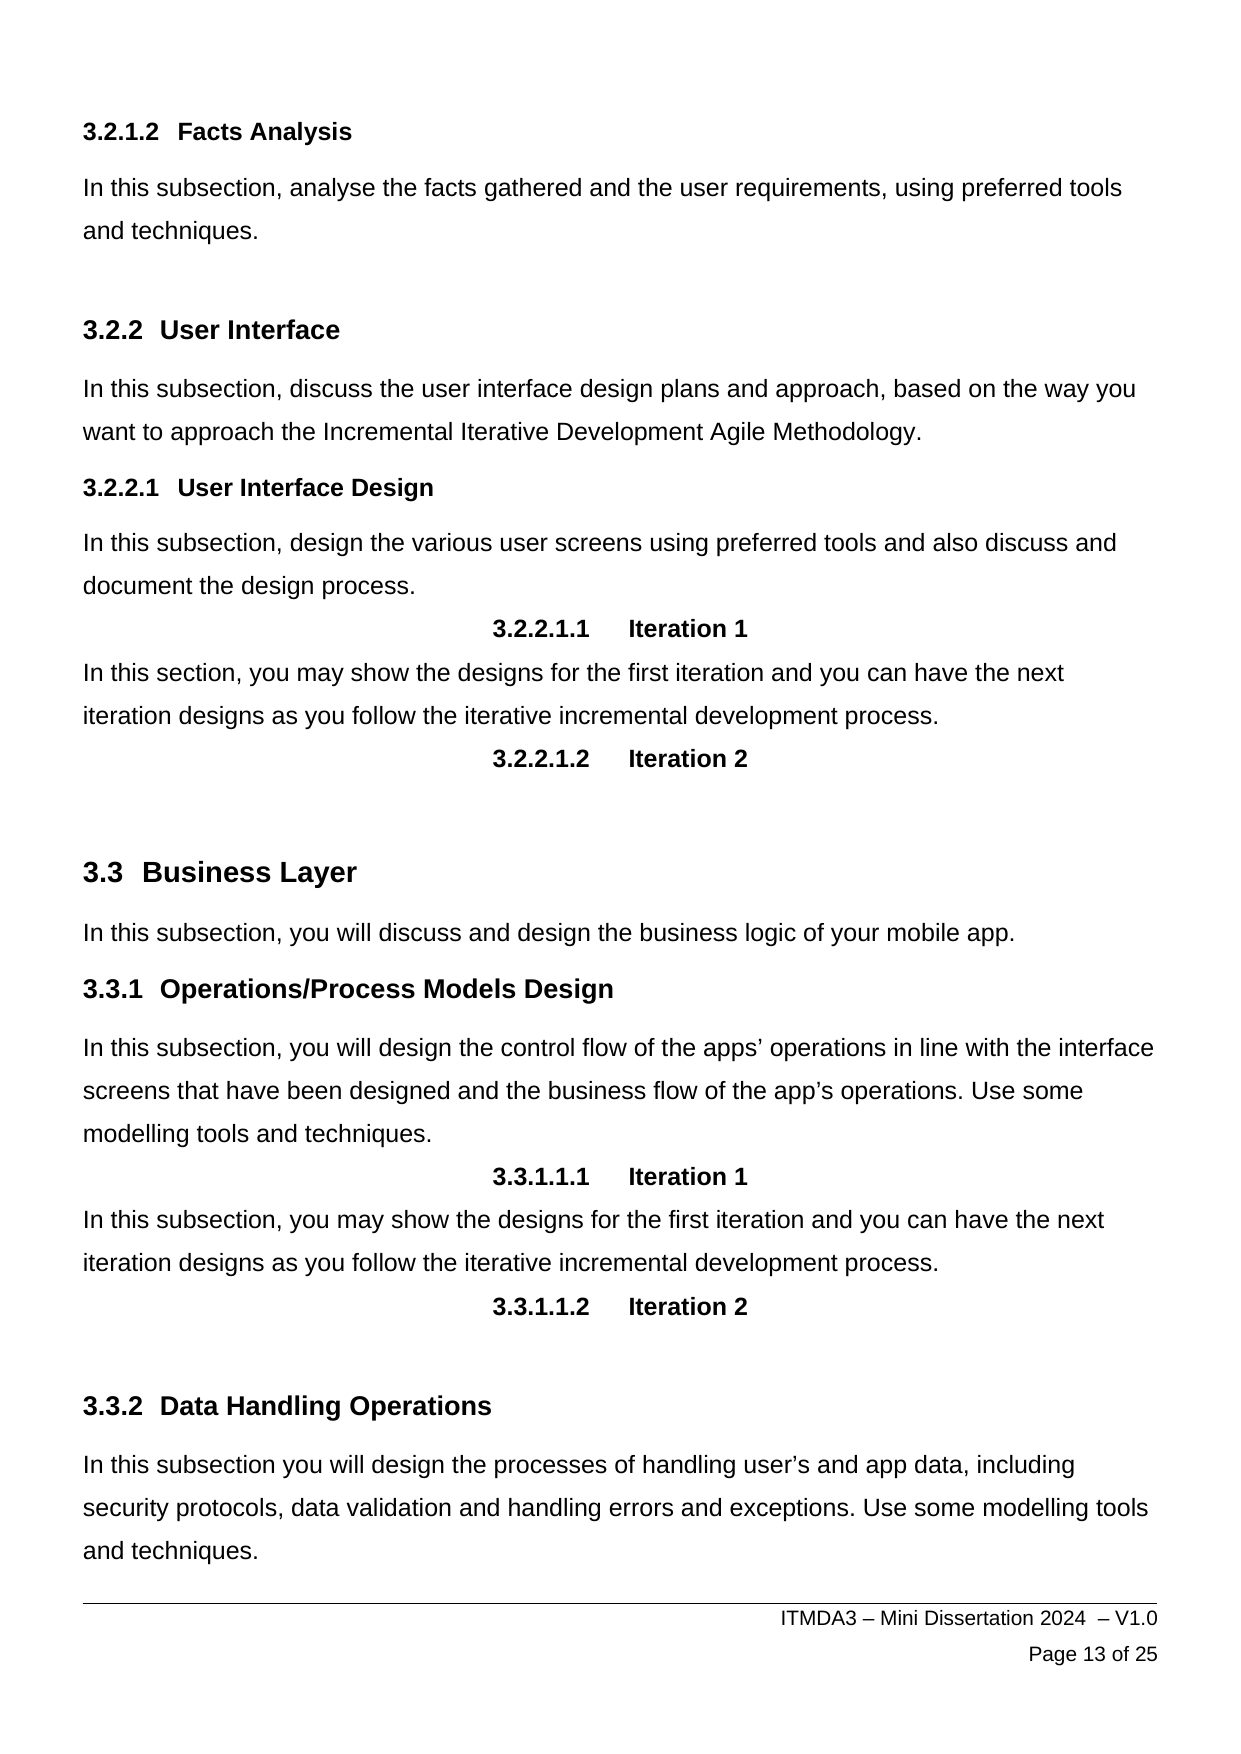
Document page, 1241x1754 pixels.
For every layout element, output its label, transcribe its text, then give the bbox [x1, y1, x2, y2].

subtitle Data Handling Operations [83, 1390, 1157, 1422]
subtitle Business Layer [83, 855, 1157, 888]
subtitle Iteration 1 [83, 1162, 1157, 1191]
subtitle Operations/Process Models Design [83, 973, 1157, 1005]
subtitle User Interface Design [83, 472, 1157, 501]
text In this subsection, design the various user screens using preferred tools and also discuss and document the design process. [83, 528, 1157, 600]
text In this subsection, you will discuss and design the business logic of your mobile app. [83, 918, 1157, 947]
subtitle Facts Analysis [83, 117, 1157, 146]
subtitle Iteration 2 [83, 1292, 1157, 1320]
subtitle User Interface [83, 314, 1157, 346]
text In this section, you may show the designs for the first iteration and you can have the next iteration designs as you follow the iterative incremental development process. [83, 657, 1157, 729]
text In this subsection, you may show the designs for the first iteration and you can have the next iteration designs as you follow the iterative incremental development process. [83, 1205, 1157, 1277]
text In this subsection, discuss the user interface design plans and approach, based on the way you want to approach the Incremental Iterative Development Agile Methodology. [83, 374, 1157, 446]
text In this subsection, analyse the facts gathered and the user requirements, using preferred tools and techniques. [83, 172, 1157, 244]
text In this subsection you will design the processes of handling user’s and app data, including security protocols, data validation and handling errors and exceptions. Use some modelling tools and techniques. [83, 1450, 1157, 1565]
subtitle Iteration 1 [83, 614, 1157, 643]
subtitle Iteration 2 [83, 744, 1157, 772]
text In this subsection, you will design the control flow of the apps’ operations in line with the interface screens that have been designed and the business flow of the app’s operations. Use some modelling tools and techniques. [83, 1033, 1157, 1148]
